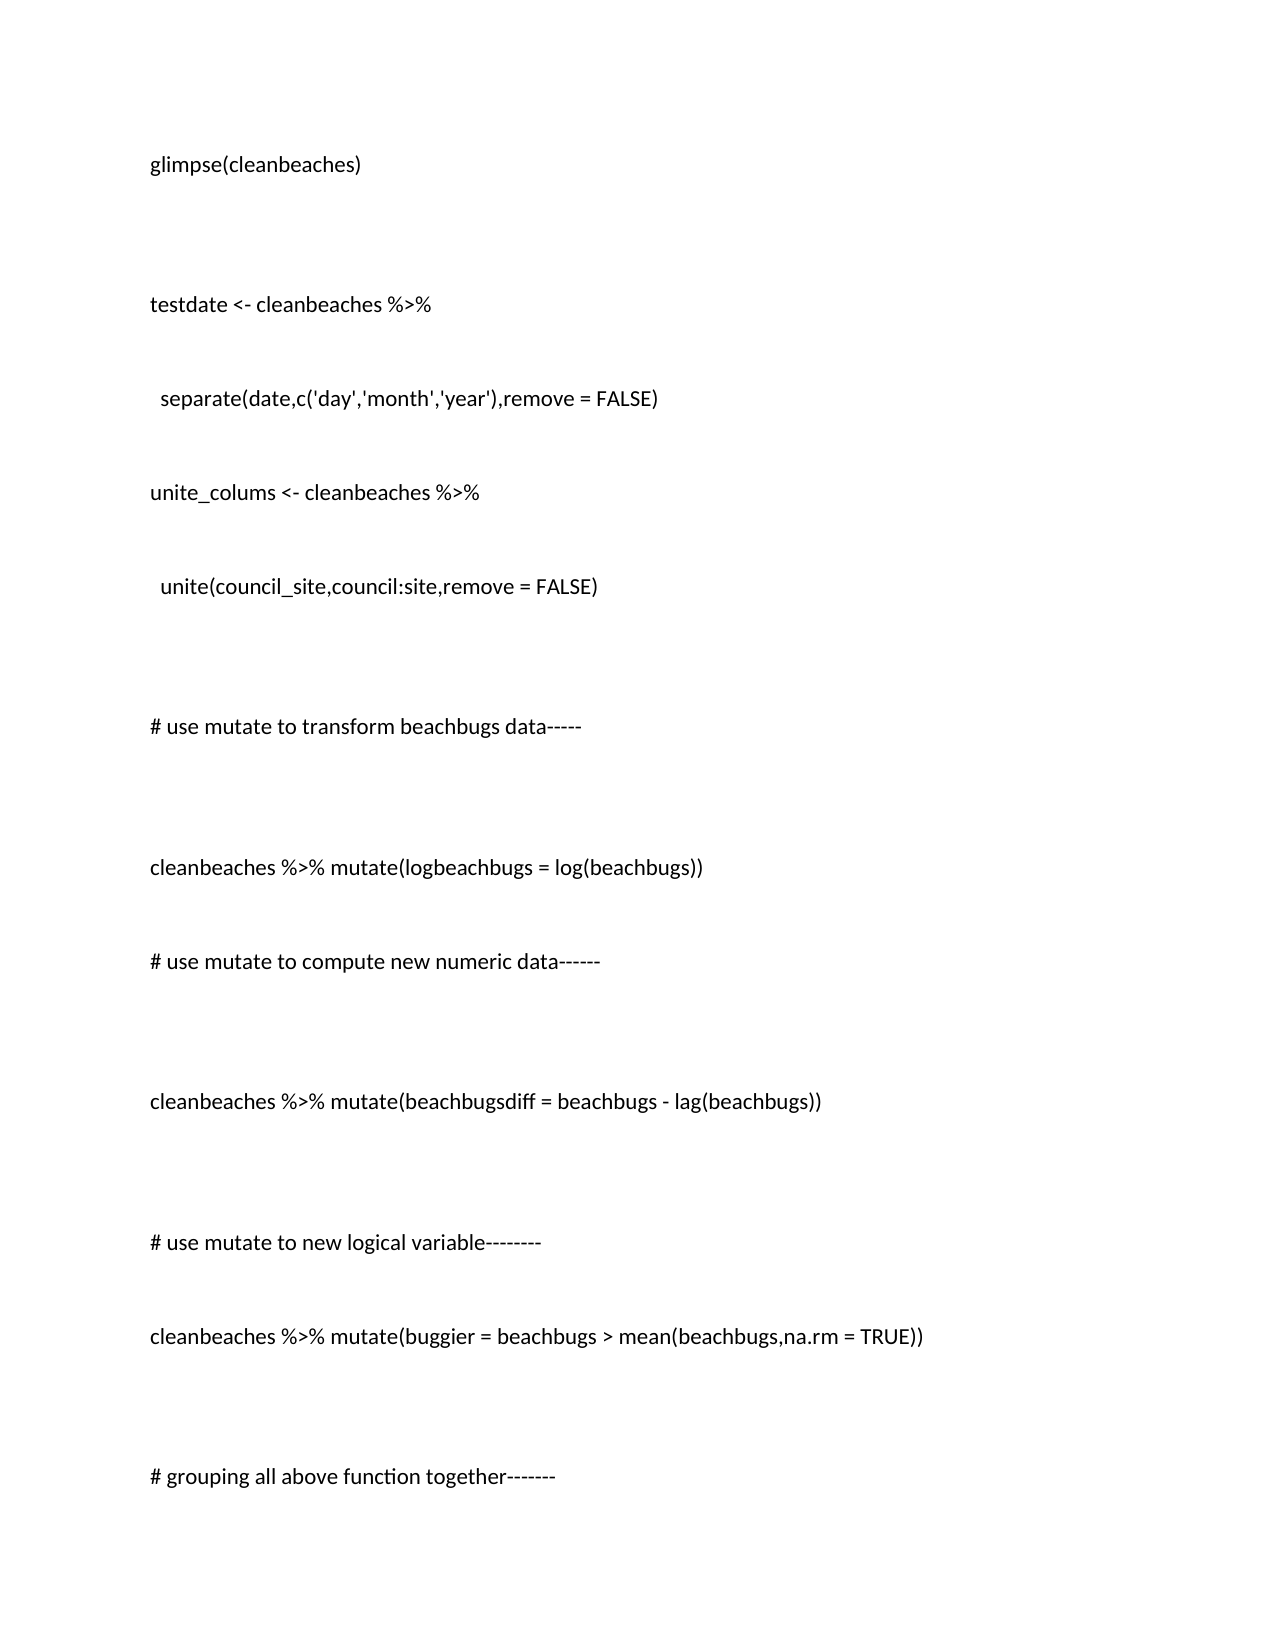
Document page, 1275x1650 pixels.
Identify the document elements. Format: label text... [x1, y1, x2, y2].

text # use mutate to new logical variable-------- [150, 1228, 1125, 1256]
text cleanbeaches %>% mutate(logbeachbugs = log(beachbugs)) [150, 853, 1125, 881]
text unite(council_site,council:site,remove = FALSE) [150, 572, 1125, 600]
text unite_colums <- cleanbeaches %>% [150, 478, 1125, 506]
text separate(date,c('day','month','year'),remove = FALSE) [150, 384, 1125, 412]
text # use mutate to compute new numeric data------ [150, 947, 1125, 975]
text testdate <- cleanbeaches %>% [150, 291, 1125, 319]
text cleanbeaches %>% mutate(beachbugsdiff = beachbugs - lag(beachbugs)) [150, 1087, 1125, 1116]
text glimpse(cleanbeaches) [150, 150, 1125, 178]
text cleanbeaches %>% mutate(buggier = beachbugs > mean(beachbugs,na.rm = TRUE)) [150, 1322, 1125, 1350]
text # grouping all above function together------- [150, 1462, 1125, 1491]
text # use mutate to transform beachbugs data----- [150, 712, 1125, 741]
